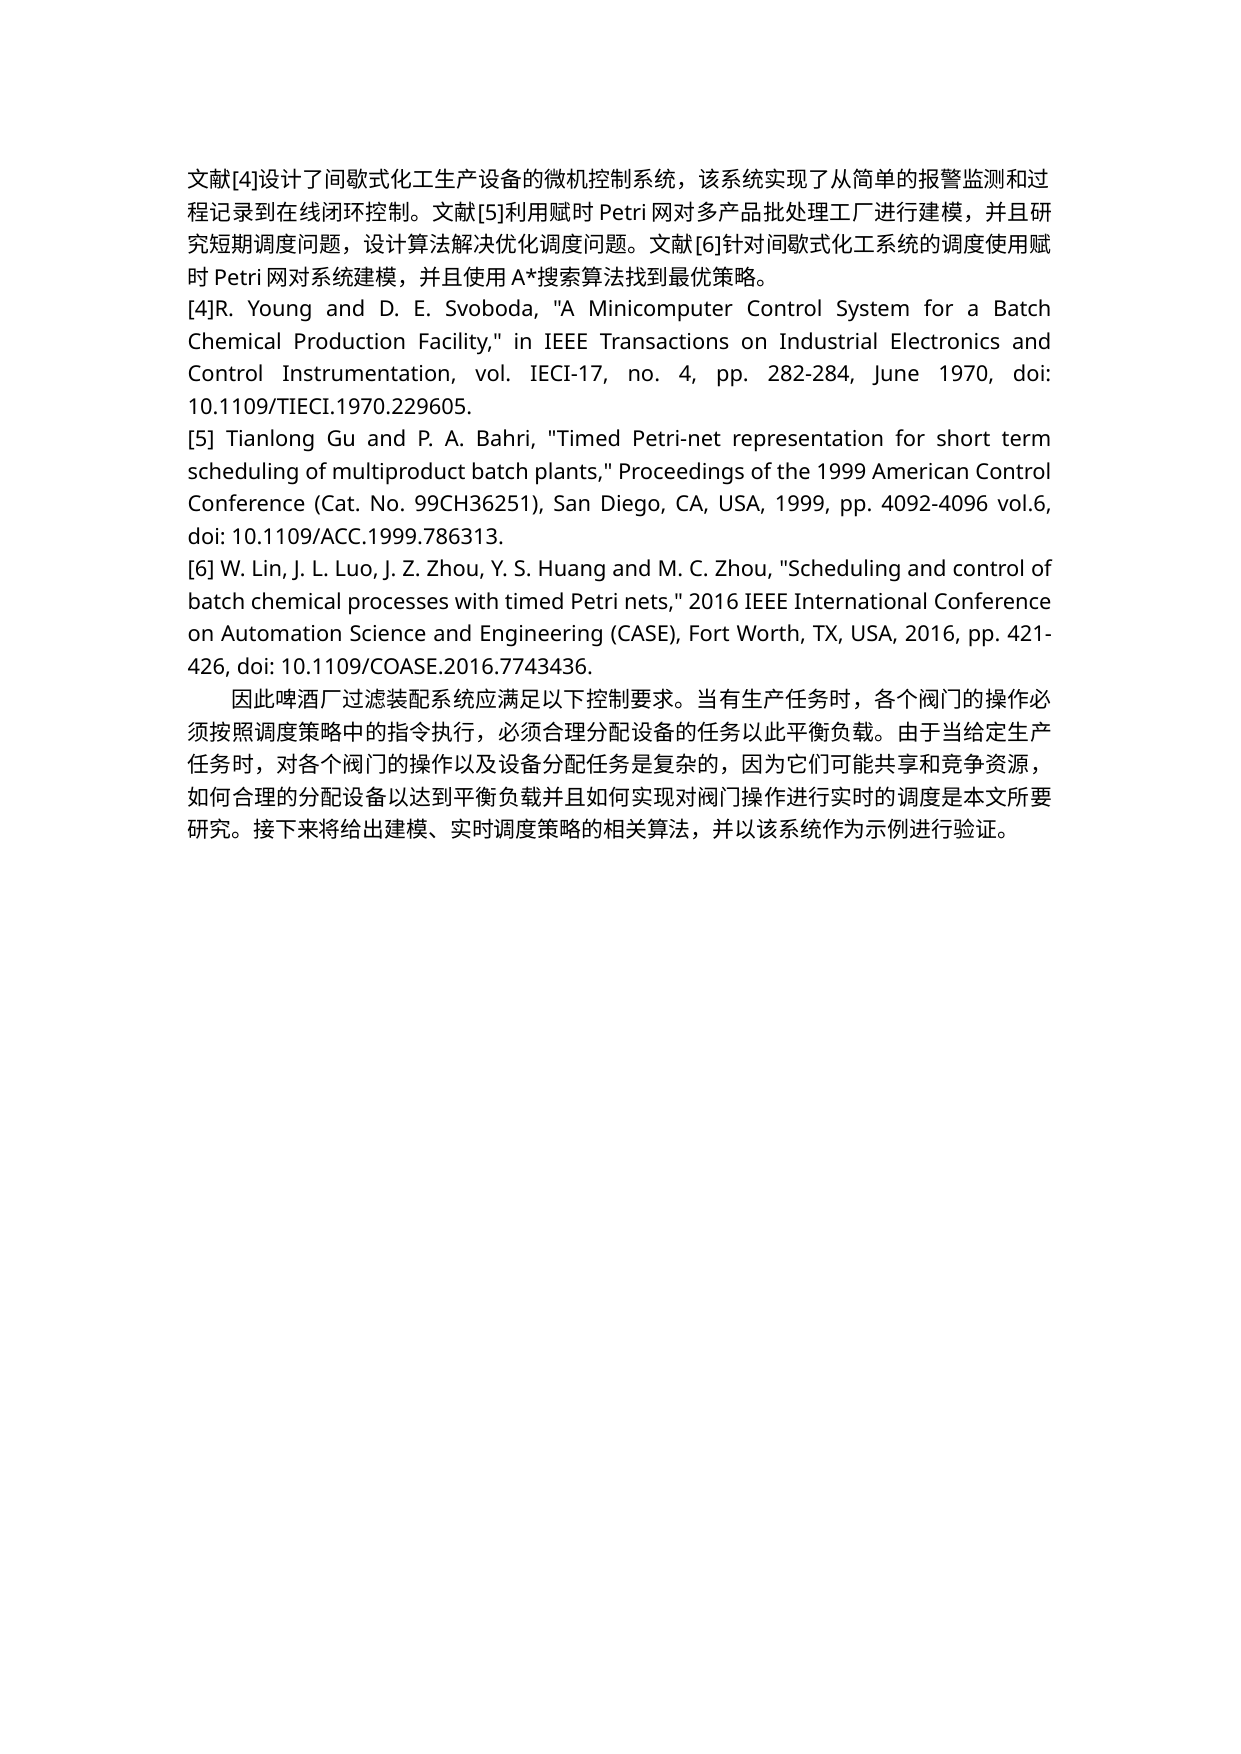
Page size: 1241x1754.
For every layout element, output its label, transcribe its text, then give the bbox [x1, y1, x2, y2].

text 文献[4]设计了间歇式化工生产设备的微机控制系统，该系统实现了从简单的报警监测和过程记录到在线闭环控制。文献[5]利用赋时Petri网对多产品批处理工厂进行建模，并且研究短期调度问题，设计算法解决优化调度问题。文献[6]针对间歇式化工系统的调度使用赋时Petri网对系统建模，并且使用A*搜索算法找到最优策略。 [4]R. Young and D. E. Svoboda, "A Minicomputer Control System for a Batch Chemical Production Facility," in IEEE Transactions on Industrial Electronics and Control Instrumentation, vol. IECI-17, no. 4, pp. 282-284, June 1970, doi: 10.1109/TIECI.1970.229605. [187, 162, 1053, 422]
text [6] W. Lin, J. L. Luo, J. Z. Zhou, Y. S. Huang and M. C. Zhou, "Scheduling and control of batch chemical processes with timed Petri nets," 2016 IEEE International Conference on Automation Science and Engineering (CASE), Fort Worth, TX, USA, 2016, pp. 421-426, doi: 10.1109/COASE.2016.7743436. [187, 552, 1053, 682]
text 因此啤酒厂过滤装配系统应满足以下控制要求。当有生产任务时，各个阀门的操作必须按照调度策略中的指令执行，必须合理分配设备的任务以此平衡负载。由于当给定生产任务时，对各个阀门的操作以及设备分配任务是复杂的，因为它们可能共享和竞争资源，如何合理的分配设备以达到平衡负载并且如何实现对阀门操作进行实时的调度是本文所要研究。接下来将给出建模、实时调度策略的相关算法，并以该系统作为示例进行验证。 [187, 682, 1053, 844]
text [5] Tianlong Gu and P. A. Bahri, "Timed Petri-net representation for short term scheduling of multiproduct batch plants," Proceedings of the 1999 American Control Conference (Cat. No. 99CH36251), San Diego, CA, USA, 1999, pp. 4092-4096 vol.6, doi: 10.1109/ACC.1999.786313. [187, 422, 1053, 552]
